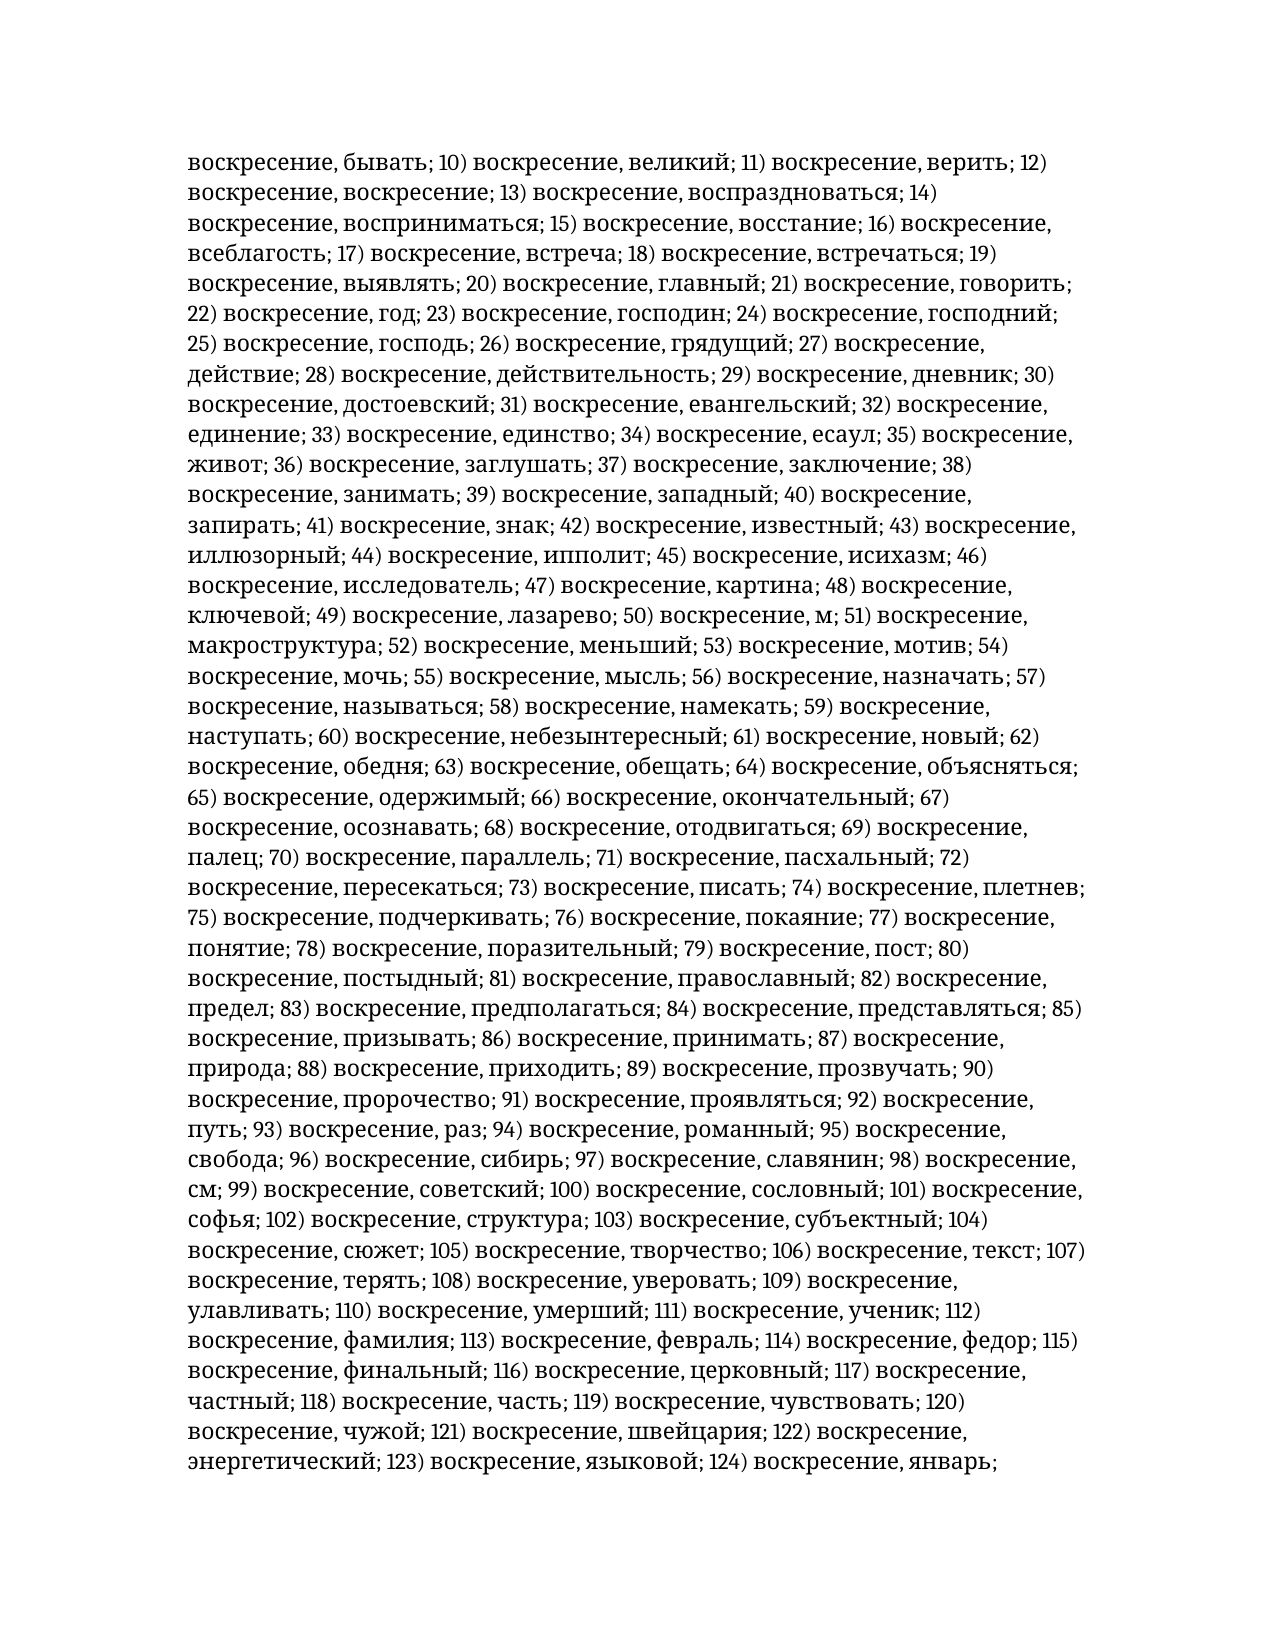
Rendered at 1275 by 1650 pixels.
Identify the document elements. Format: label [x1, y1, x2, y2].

text [187, 150, 1087, 1475]
